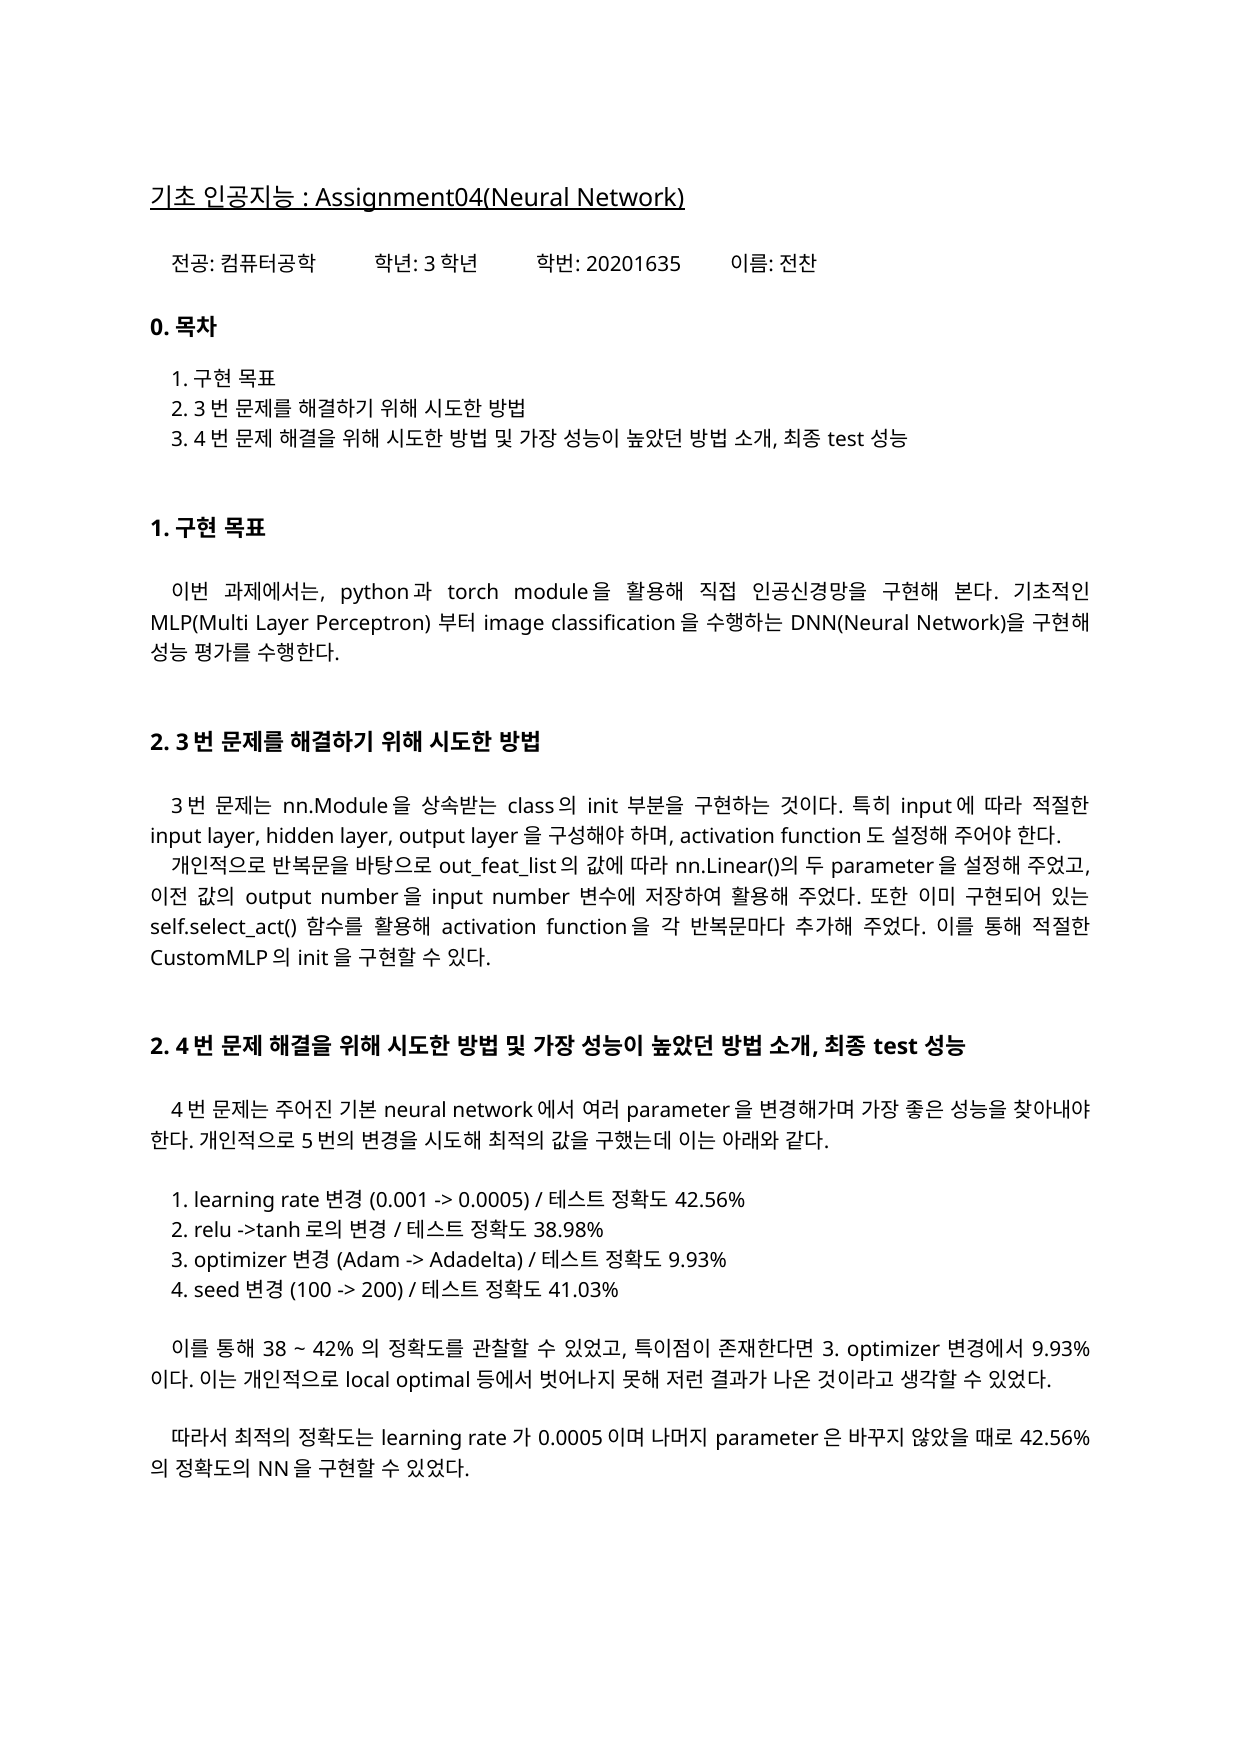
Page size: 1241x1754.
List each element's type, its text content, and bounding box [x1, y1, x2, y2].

text 2. relu ->tanh로의 변경 / 테스트 정확도 38.98% [150, 1213, 1090, 1243]
text 1. 구현 목표 [150, 510, 1090, 543]
text 2. 4번 문제 해결을 위해 시도한 방법 및 가장 성능이 높았던 방법 소개, 최종 test 성능 [150, 1028, 1090, 1061]
text 4. seed 변경 (100 -> 200) / 테스트 정확도 41.03% [150, 1274, 1090, 1304]
text 1. 구현 목표 [150, 362, 1090, 392]
text 2. 3번 문제를 해결하기 위해 시도한 방법 [150, 723, 1090, 757]
text 2. 3번 문제를 해결하기 위해 시도한 방법 [150, 392, 1090, 422]
text 4번 문제는 주어진 기본 neural network에서 여러 parameter을 변경해가며 가장 좋은 성능을 찾아내야 한다. 개인적으로 5번의 변경을 시도해 최적의 값을 구했는데 이는 아래와 같다. [150, 1094, 1090, 1154]
text 0. 목차 [150, 308, 1090, 342]
text 3. 4번 문제 해결을 위해 시도한 방법 및 가장 성능이 높았던 방법 소개, 최종 test 성능 [150, 422, 1090, 453]
text 3번 문제는 nn.Module을 상속받는 class의 init 부분을 구현하는 것이다. 특히 input에 따라 적절한 input layer, hidden layer, output layer을 구성해야 하며, activation function도 설정해 주어야 한다. [150, 789, 1090, 850]
text 3. optimizer 변경 (Adam -> Adadelta) / 테스트 정확도 9.93% [150, 1243, 1090, 1274]
text 개인적으로 반복문을 바탕으로 out_feat_list의 값에 따라 nn.Linear()의 두 parameter을 설정해 주었고, 이전 값의 output number을 input number 변수에 저장하여 활용해 주었다. 또한 이미 구현되어 있는 self.select_act() 함수를 활용해 activation function을 각 반복문마다 추가해 주었다. 이를 통해 적절한 CustomMLP의 init 을 구현할 수 있다. [150, 850, 1090, 971]
text 전공: 컴퓨터공학 학년: 3학년 학번: 20201635 이름: 전찬 [150, 248, 1090, 278]
text 기초 인공지능 : Assignment04(Neural Network) [150, 177, 1090, 213]
text 이번 과제에서는, python과 torch module을 활용해 직접 인공신경망을 구현해 본다. 기초적인 MLP(Multi Layer Perceptron) 부터 image classification을 수행하는 DNN(Neural Network)을 구현해 성능 평가를 수행한다. [150, 576, 1090, 666]
text 따라서 최적의 정확도는 learning rate 가 0.0005이며 나머지 parameter은 바꾸지 않았을 때로 42.56%의 정확도의 NN을 구현할 수 있었다. [150, 1422, 1090, 1482]
text 이를 통해 38 ~ 42% 의 정확도를 관찰할 수 있었고, 특이점이 존재한다면 3. optimizer 변경에서 9.93%이다. 이는 개인적으로 local optimal 등에서 벗어나지 못해 저런 결과가 나온 것이라고 생각할 수 있었다. [150, 1332, 1090, 1393]
text 1. learning rate 변경 (0.001 -> 0.0005) / 테스트 정확도 42.56% [150, 1183, 1090, 1213]
